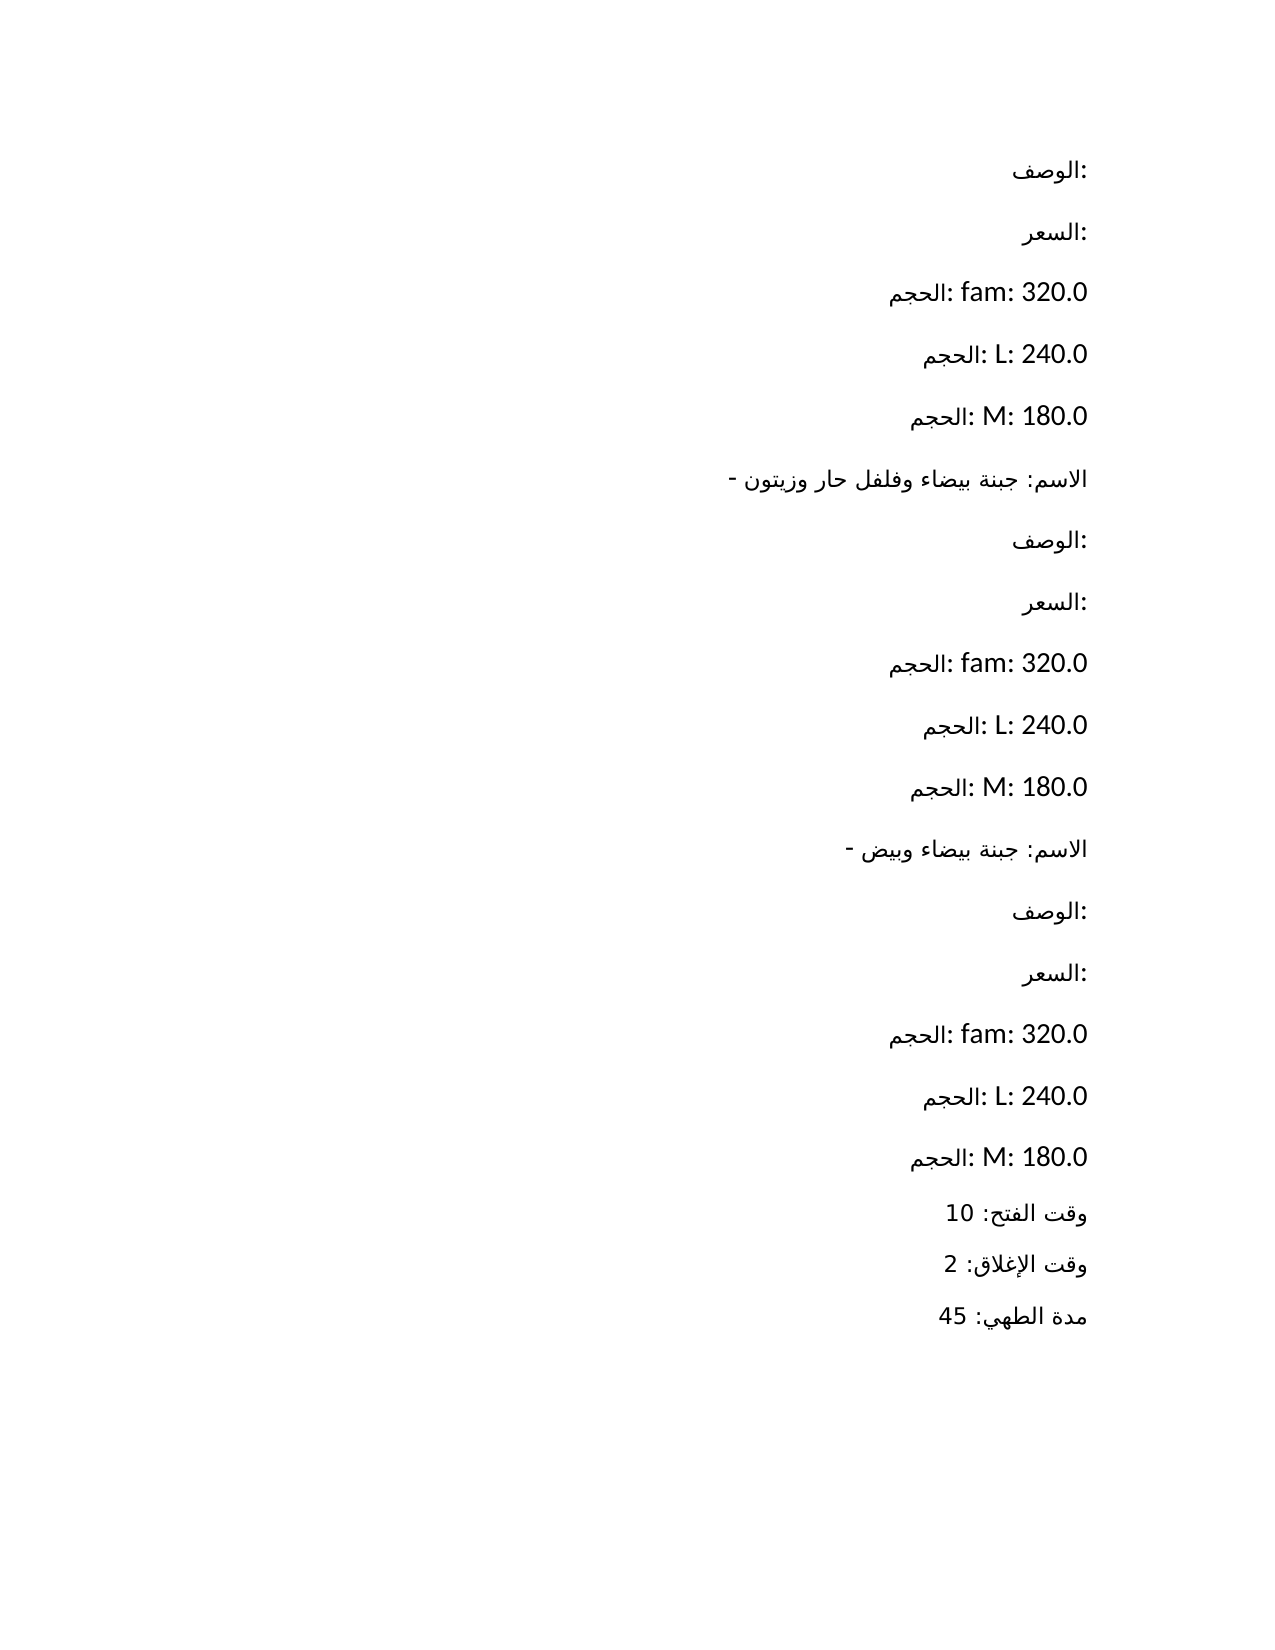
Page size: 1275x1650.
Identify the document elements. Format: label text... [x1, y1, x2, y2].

text مدة الطهي: 45 [187, 1303, 1087, 1330]
text الحجم: L: 240.0 [187, 1077, 1087, 1112]
text الحجم: fam: 320.0 [187, 273, 1087, 309]
text الحجم: fam: 320.0 [187, 1015, 1087, 1050]
text - الاسم: جبنة بيضاء وفلفل حار وزيتون [187, 459, 1087, 494]
text الوصف: [187, 521, 1087, 556]
text الحجم: L: 240.0 [187, 335, 1087, 371]
text الحجم: M: 180.0 [187, 1138, 1087, 1174]
text السعر: [187, 582, 1087, 618]
text السعر: [187, 953, 1087, 989]
text الحجم: M: 180.0 [187, 397, 1087, 433]
text وقت الفتح: 10 [187, 1200, 1087, 1227]
text الوصف: [187, 150, 1087, 186]
text - الاسم: جبنة بيضاء وبيض [187, 829, 1087, 865]
text السعر: [187, 212, 1087, 247]
text الحجم: fam: 320.0 [187, 644, 1087, 680]
text الحجم: L: 240.0 [187, 706, 1087, 742]
text الوصف: [187, 891, 1087, 927]
text الحجم: M: 180.0 [187, 768, 1087, 803]
text وقت الإغلاق: 2 [187, 1252, 1087, 1278]
